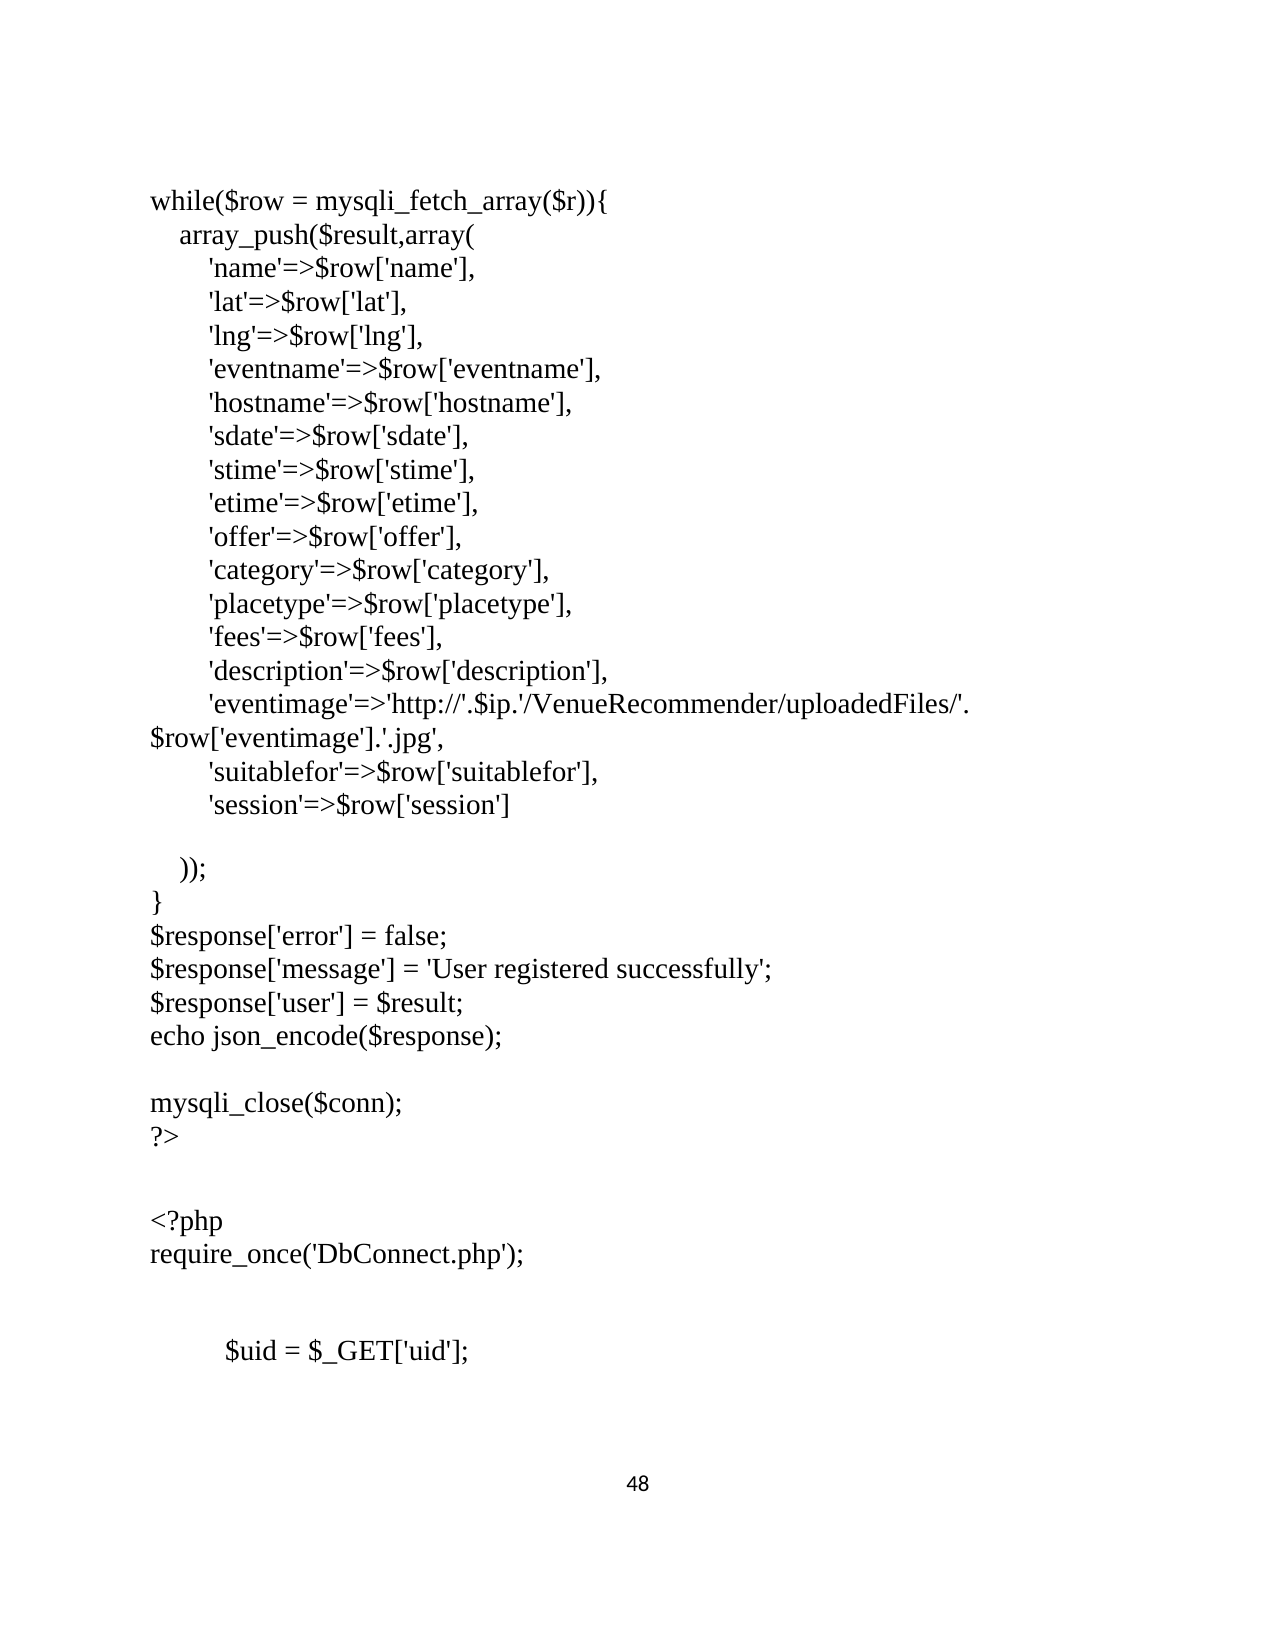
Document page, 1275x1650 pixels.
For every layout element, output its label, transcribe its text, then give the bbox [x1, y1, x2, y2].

text $response['error'] = false; [150, 918, 1125, 951]
text )); [150, 851, 1125, 884]
text 'offer'=>$row['offer'], [150, 519, 1125, 552]
text 'name'=>$row['name'], [150, 251, 1125, 284]
text $response['user'] = $result; [150, 985, 1125, 1018]
text <?php [150, 1203, 1125, 1236]
text 'etime'=>$row['etime'], [150, 485, 1125, 519]
text 'suitablefor'=>$row['suitablefor'], [150, 754, 1125, 787]
text 'sdate'=>$row['sdate'], [150, 418, 1125, 452]
text 'stime'=>$row['stime'], [150, 452, 1125, 485]
text 'description'=>$row['description'], [150, 653, 1125, 687]
text while($row = mysqli_fetch_array($r)){ [150, 183, 1125, 217]
text 'eventname'=>$row['eventname'], [150, 351, 1125, 385]
text 'hostname'=>$row['hostname'], [150, 385, 1125, 418]
text 'session'=>$row['session'] [150, 787, 1125, 821]
text 'lng'=>$row['lng'], [150, 318, 1125, 351]
text $uid = $_GET['uid']; [150, 1333, 1125, 1367]
text 'lat'=>$row['lat'], [150, 284, 1125, 318]
text $response['message'] = 'User registered successfully'; [150, 951, 1125, 985]
text } [150, 884, 1125, 918]
text mysqli_close($conn); [150, 1085, 1125, 1119]
text 'placetype'=>$row['placetype'], [150, 586, 1125, 619]
text 'fees'=>$row['fees'], [150, 619, 1125, 653]
text array_push($result,array( [150, 217, 1125, 251]
text ?> [150, 1119, 1125, 1152]
text 'eventimage'=>'http://'.$ip.'/VenueRecommender/uploadedFiles/'.$row['eventimage'].'.jpg', [150, 687, 1125, 754]
text require_once('DbConnect.php'); [150, 1236, 1125, 1270]
text 'category'=>$row['category'], [150, 552, 1125, 586]
text echo json_encode($response); [150, 1018, 1125, 1052]
